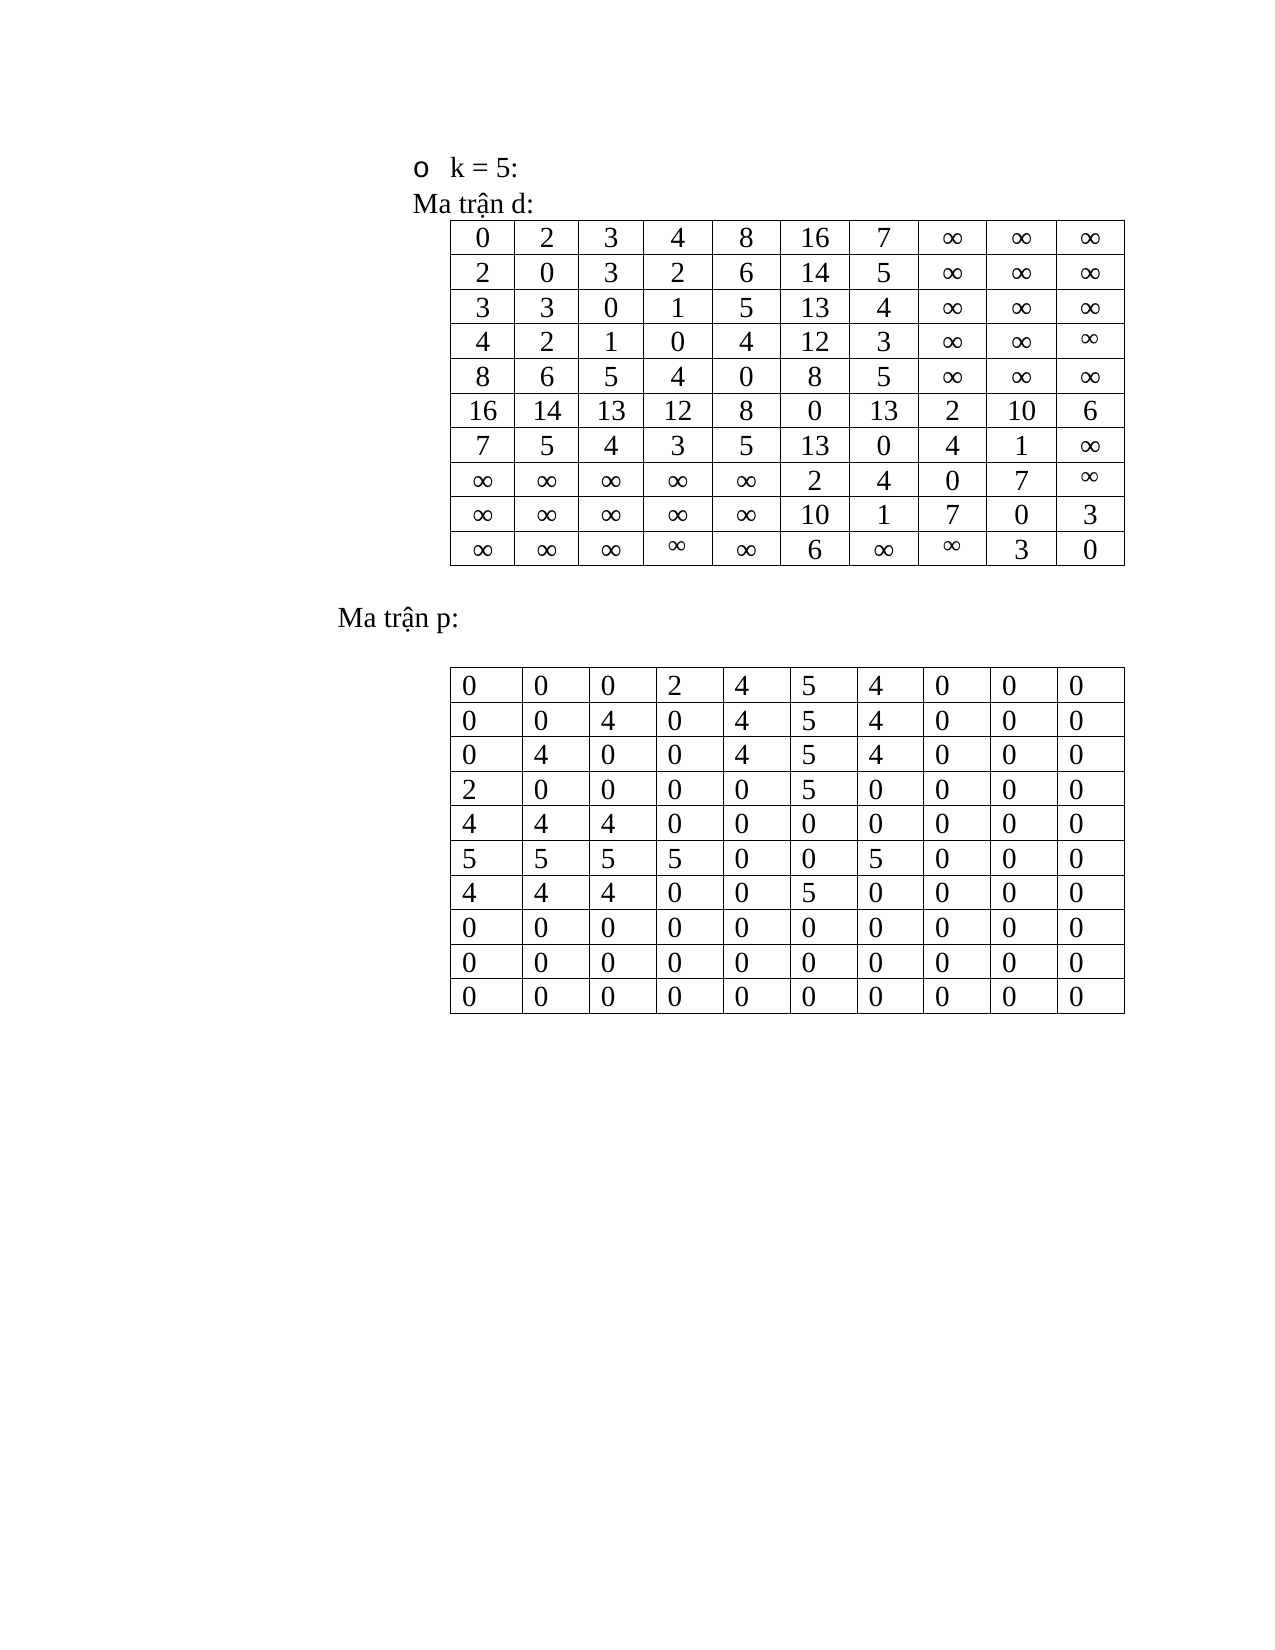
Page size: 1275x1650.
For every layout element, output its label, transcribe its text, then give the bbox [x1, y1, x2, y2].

table_cell 0 [991, 910, 1057, 944]
table_cell 4 [590, 876, 656, 909]
table_cell 12 [781, 324, 849, 358]
table_cell 8 [713, 394, 780, 427]
table_cell [644, 532, 712, 565]
table_cell ∞ [644, 463, 712, 496]
table_cell 0 [657, 945, 723, 978]
table_header ∞ [1057, 221, 1124, 254]
table_cell 13 [781, 290, 849, 323]
table_cell 0 [657, 806, 723, 840]
text Ma trận p: [337, 600, 1125, 633]
table_cell 0 [590, 737, 656, 771]
table_cell 0 [924, 841, 990, 874]
table_cell 5 [590, 841, 656, 874]
table_header 4 [724, 668, 790, 702]
table_cell 5 [523, 841, 589, 874]
table_cell 0 [1058, 910, 1124, 944]
table_cell 0 [657, 910, 723, 944]
table_cell 3 [579, 255, 643, 289]
table_cell 0 [781, 394, 849, 427]
table_cell 2 [781, 463, 849, 496]
table_cell 1 [987, 428, 1056, 462]
table_header 2 [657, 668, 723, 702]
table_cell ∞ [919, 324, 986, 358]
table_cell 0 [858, 910, 923, 944]
table_cell 6 [713, 255, 780, 289]
table_cell 0 [991, 979, 1057, 1013]
table_cell 0 [451, 945, 522, 978]
table_cell 0 [858, 772, 923, 805]
table_cell 13 [579, 394, 643, 427]
table_cell 0 [850, 428, 918, 462]
table_header 0 [924, 668, 990, 702]
table_cell ∞ [579, 497, 643, 531]
table_cell ∞ [515, 463, 578, 496]
table_cell ∞ [451, 532, 514, 565]
table_cell 0 [991, 806, 1057, 840]
table_cell ∞ [987, 359, 1056, 392]
table_cell 0 [924, 876, 990, 909]
table_cell 10 [781, 497, 849, 531]
table_cell 0 [657, 737, 723, 771]
table_cell ∞ [713, 532, 780, 565]
table_header 2 [515, 221, 578, 254]
table_cell 0 [924, 979, 990, 1013]
table_cell 0 [724, 806, 790, 840]
table_cell ∞ [579, 532, 643, 565]
table_cell 0 [791, 910, 857, 944]
table_cell 4 [523, 806, 589, 840]
table_cell 7 [451, 428, 514, 462]
table_cell 0 [724, 772, 790, 805]
table_cell 4 [858, 737, 923, 771]
table_cell 4 [451, 876, 522, 909]
table_cell 0 [590, 945, 656, 978]
table_header ∞ [919, 221, 986, 254]
table_cell 0 [924, 772, 990, 805]
table_cell 0 [991, 876, 1057, 909]
table_cell 2 [644, 255, 712, 289]
table_cell 0 [858, 945, 923, 978]
table_cell 0 [657, 979, 723, 1013]
table_cell 0 [1058, 945, 1124, 978]
table_cell 0 [451, 703, 522, 736]
table_cell 0 [724, 945, 790, 978]
table_cell 10 [987, 394, 1056, 427]
table_cell 0 [523, 945, 589, 978]
table_cell 5 [451, 841, 522, 874]
table_cell 0 [1058, 806, 1124, 840]
table_cell [1057, 324, 1124, 358]
table_cell 0 [451, 979, 522, 1013]
table_cell 0 [515, 255, 578, 289]
table_cell ∞ [713, 463, 780, 496]
table_cell ∞ [987, 324, 1056, 358]
table_header 4 [858, 668, 923, 702]
table_cell 5 [791, 703, 857, 736]
table_cell 0 [1057, 532, 1124, 565]
table_cell 0 [858, 876, 923, 909]
table_cell 0 [657, 772, 723, 805]
table_cell ∞ [919, 290, 986, 323]
table_cell 0 [724, 876, 790, 909]
table_cell 6 [781, 532, 849, 565]
table_header 7 [850, 221, 918, 254]
table_header 0 [590, 668, 656, 702]
table_header 0 [1058, 668, 1124, 702]
table_cell 0 [1058, 703, 1124, 736]
table_cell 3 [644, 428, 712, 462]
table_cell 4 [579, 428, 643, 462]
table_cell ∞ [515, 532, 578, 565]
table_cell 5 [515, 428, 578, 462]
table_cell 2 [515, 324, 578, 358]
table_cell 4 [451, 806, 522, 840]
table_cell 3 [515, 290, 578, 323]
table_cell 14 [515, 394, 578, 427]
table_header 8 [713, 221, 780, 254]
table_cell 5 [791, 876, 857, 909]
table_cell ∞ [1057, 359, 1124, 392]
table_cell 4 [523, 876, 589, 909]
table_cell 5 [858, 841, 923, 874]
table_cell 0 [1058, 876, 1124, 909]
table_cell 2 [919, 394, 986, 427]
table_cell 3 [850, 324, 918, 358]
table_cell 0 [713, 359, 780, 392]
table_cell 0 [451, 737, 522, 771]
table_cell ∞ [579, 463, 643, 496]
table_header 0 [451, 668, 522, 702]
table_cell 6 [515, 359, 578, 392]
table_cell 0 [579, 290, 643, 323]
table_cell 5 [791, 737, 857, 771]
table_cell 3 [987, 532, 1056, 565]
table_cell 0 [523, 910, 589, 944]
table_cell 6 [1057, 394, 1124, 427]
table_cell 0 [724, 841, 790, 874]
table_cell 4 [590, 703, 656, 736]
table_cell 2 [451, 255, 514, 289]
table_cell 3 [451, 290, 514, 323]
table_cell 3 [1057, 497, 1124, 531]
table_cell ∞ [713, 497, 780, 531]
table_header 0 [523, 668, 589, 702]
table_cell 4 [713, 324, 780, 358]
table_cell 0 [924, 737, 990, 771]
table_cell 1 [579, 324, 643, 358]
table_cell [919, 532, 986, 565]
table_cell ∞ [1057, 428, 1124, 462]
table_cell 0 [657, 876, 723, 909]
table_cell 1 [850, 497, 918, 531]
table_cell 4 [590, 806, 656, 840]
table_cell 0 [791, 841, 857, 874]
table_cell 0 [991, 772, 1057, 805]
table_cell 0 [590, 979, 656, 1013]
table_header 16 [781, 221, 849, 254]
table_header ∞ [987, 221, 1056, 254]
table_cell 0 [724, 979, 790, 1013]
table_cell 0 [791, 979, 857, 1013]
table_cell 8 [451, 359, 514, 392]
table_cell ∞ [987, 290, 1056, 323]
table_cell 0 [924, 945, 990, 978]
table_cell 0 [991, 703, 1057, 736]
table_cell ∞ [515, 497, 578, 531]
table_cell 0 [919, 463, 986, 496]
table_header 3 [579, 221, 643, 254]
table_header 0 [991, 668, 1057, 702]
table_cell ∞ [850, 532, 918, 565]
table_cell 5 [850, 255, 918, 289]
table_cell 0 [1058, 772, 1124, 805]
table_cell 13 [850, 394, 918, 427]
table_cell 0 [523, 979, 589, 1013]
table_cell ∞ [919, 359, 986, 392]
table_cell 0 [858, 979, 923, 1013]
table_cell 0 [644, 324, 712, 358]
table_header 5 [791, 668, 857, 702]
table_cell 4 [850, 463, 918, 496]
table_cell ∞ [451, 463, 514, 496]
table_cell 4 [644, 359, 712, 392]
table_cell 5 [657, 841, 723, 874]
table_cell 0 [924, 910, 990, 944]
table_cell ∞ [644, 497, 712, 531]
table_cell ∞ [451, 497, 514, 531]
table_cell 0 [590, 910, 656, 944]
table_cell 0 [991, 841, 1057, 874]
list k = 5: [412, 150, 1125, 186]
table_cell 0 [791, 806, 857, 840]
table_cell 12 [644, 394, 712, 427]
table_cell 0 [1058, 737, 1124, 771]
table_cell 0 [858, 806, 923, 840]
table_cell 0 [991, 737, 1057, 771]
table_cell 0 [657, 703, 723, 736]
table_header 0 [451, 221, 514, 254]
table_cell 13 [781, 428, 849, 462]
table_cell 4 [850, 290, 918, 323]
table_cell 5 [713, 290, 780, 323]
table_cell 0 [1058, 841, 1124, 874]
table_cell 0 [1058, 979, 1124, 1013]
table_header 4 [644, 221, 712, 254]
table_cell 4 [724, 737, 790, 771]
table_cell 0 [987, 497, 1056, 531]
table_cell 1 [644, 290, 712, 323]
table_cell ∞ [1057, 290, 1124, 323]
table_cell [1057, 463, 1124, 496]
table_cell 0 [523, 703, 589, 736]
table_cell 4 [919, 428, 986, 462]
table_cell 0 [590, 772, 656, 805]
table_cell 4 [858, 703, 923, 736]
table_cell 0 [724, 910, 790, 944]
table_cell 0 [451, 910, 522, 944]
table_cell 0 [924, 703, 990, 736]
table_cell 0 [991, 945, 1057, 978]
table_cell ∞ [919, 255, 986, 289]
table_cell ∞ [1057, 255, 1124, 289]
table_cell 0 [791, 945, 857, 978]
table_cell 8 [781, 359, 849, 392]
table_cell 5 [579, 359, 643, 392]
table_cell 5 [713, 428, 780, 462]
table_cell 5 [791, 772, 857, 805]
table_cell 4 [523, 737, 589, 771]
table_cell 0 [924, 806, 990, 840]
table_cell 2 [451, 772, 522, 805]
table_cell 0 [523, 772, 589, 805]
table_cell 4 [451, 324, 514, 358]
table_cell 7 [919, 497, 986, 531]
table_cell 14 [781, 255, 849, 289]
text Ma trận d: [375, 186, 1125, 219]
table_cell 7 [987, 463, 1056, 496]
table_cell 4 [724, 703, 790, 736]
table_cell 5 [850, 359, 918, 392]
table_cell ∞ [987, 255, 1056, 289]
table_cell 16 [451, 394, 514, 427]
